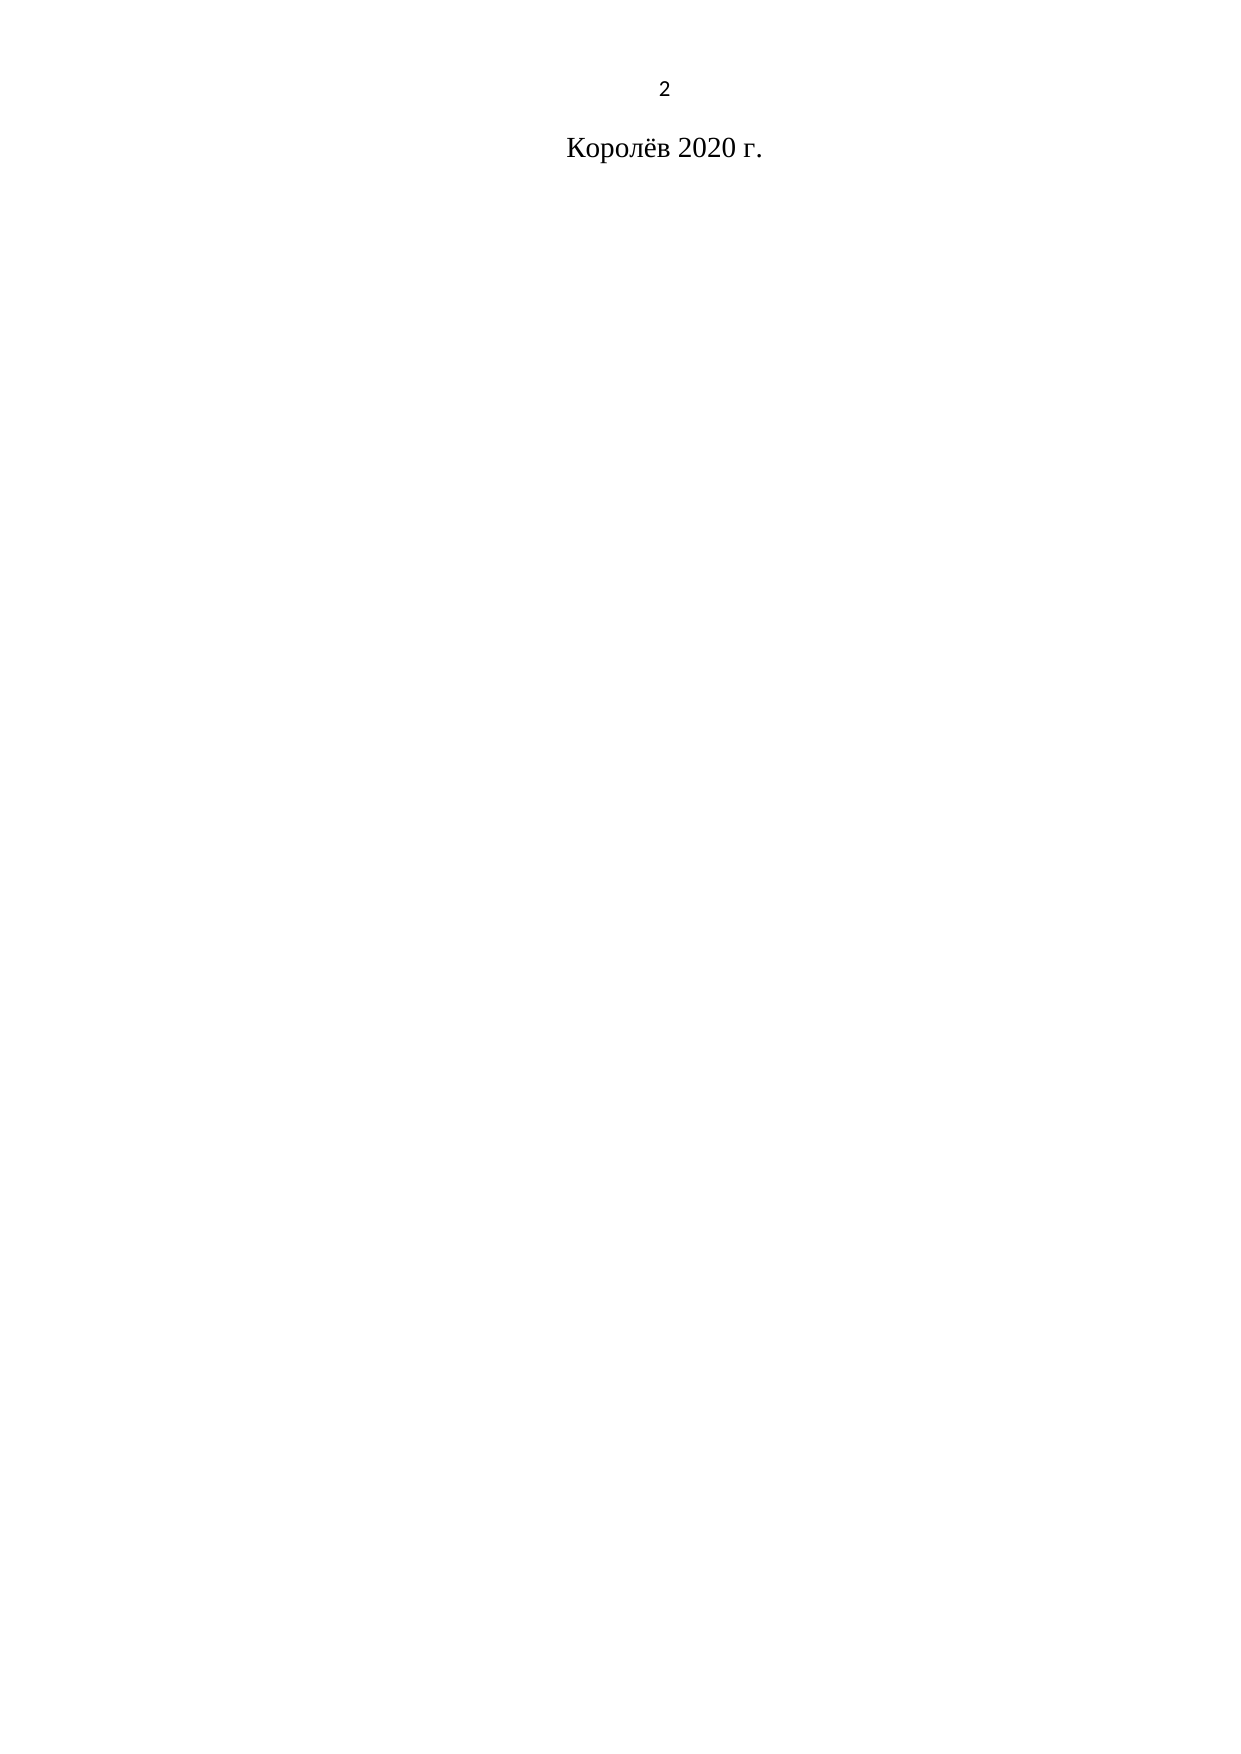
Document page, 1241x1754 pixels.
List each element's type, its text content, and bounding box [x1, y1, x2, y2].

text Королёв 2020 г. [177, 130, 1152, 163]
